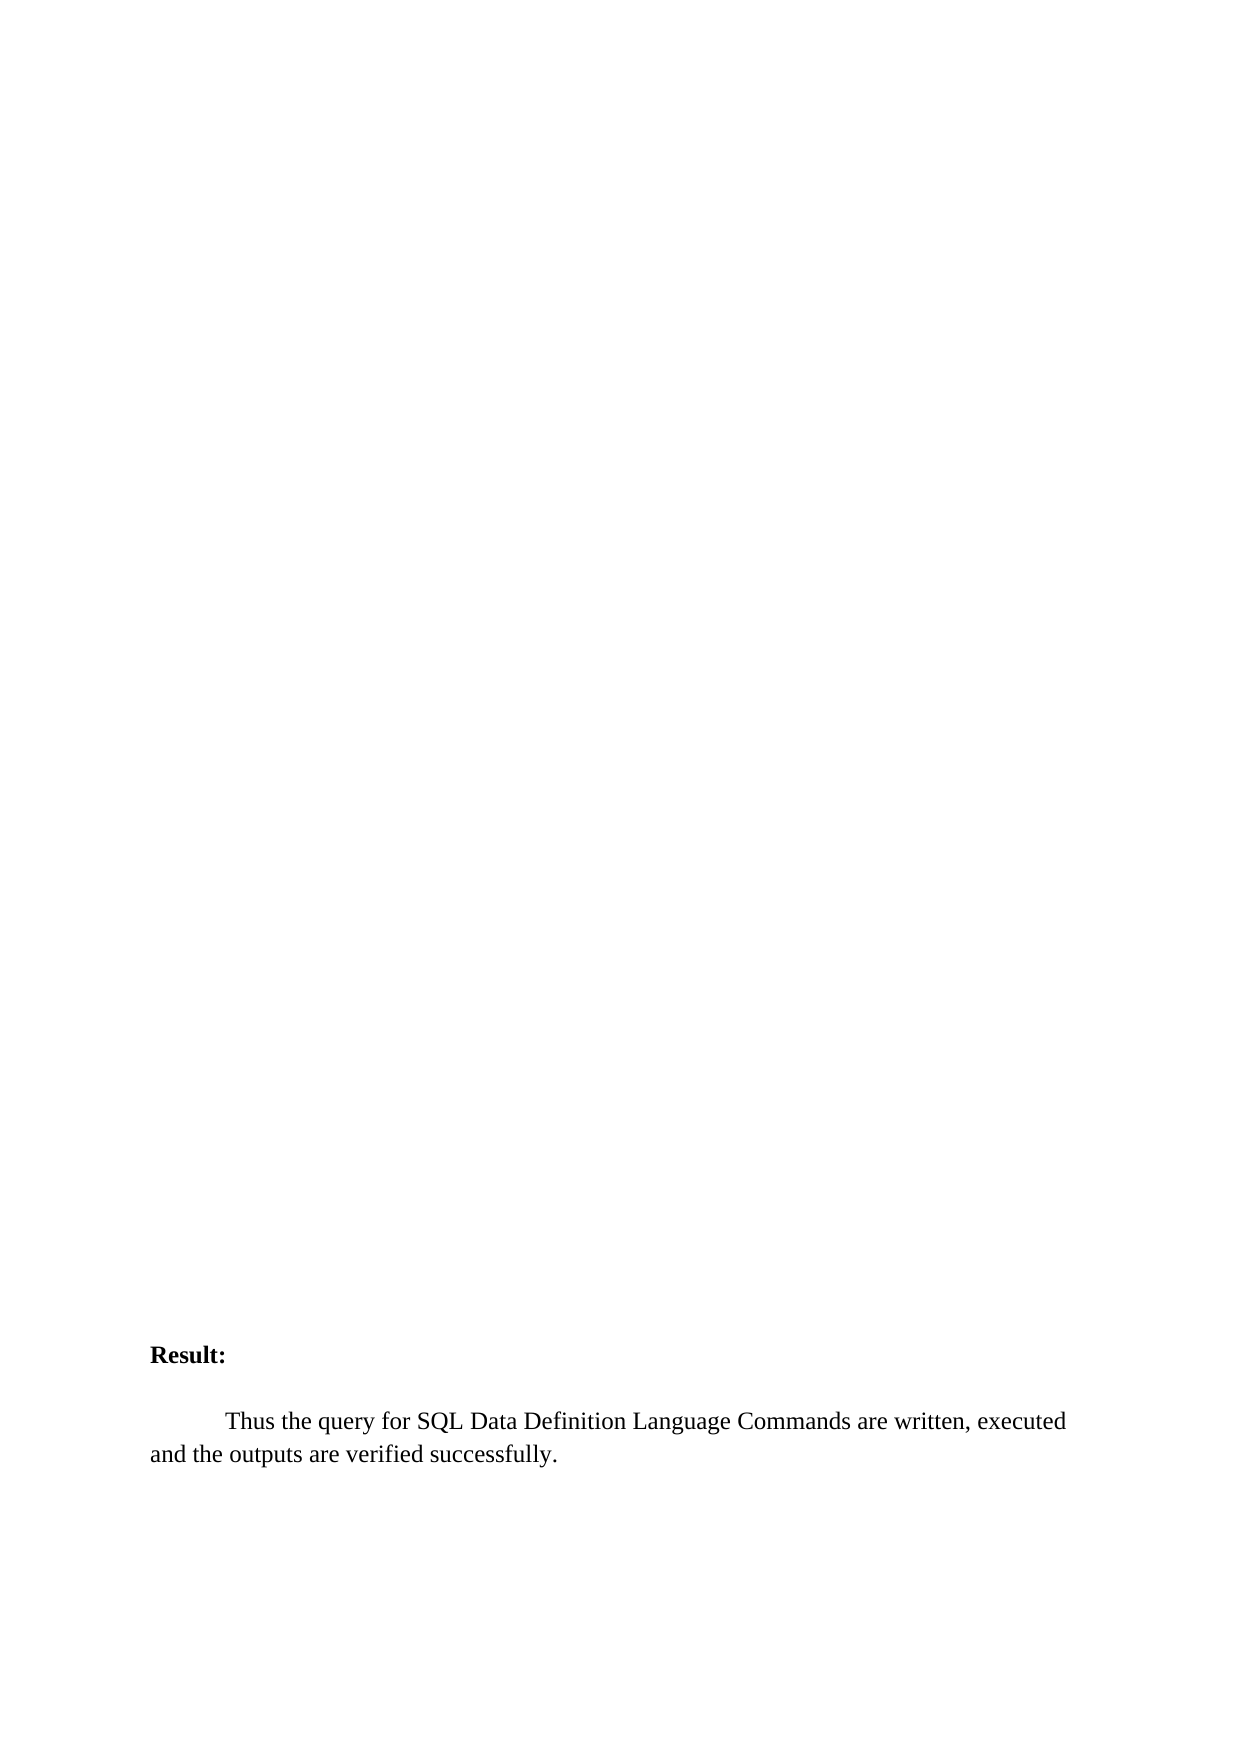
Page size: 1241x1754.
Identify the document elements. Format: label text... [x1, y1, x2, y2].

text Thus the query for SQL Data Definition Language Commands are written, executed and the outputs are verified successfully. [150, 1406, 1090, 1468]
text Result: [150, 1340, 1090, 1369]
